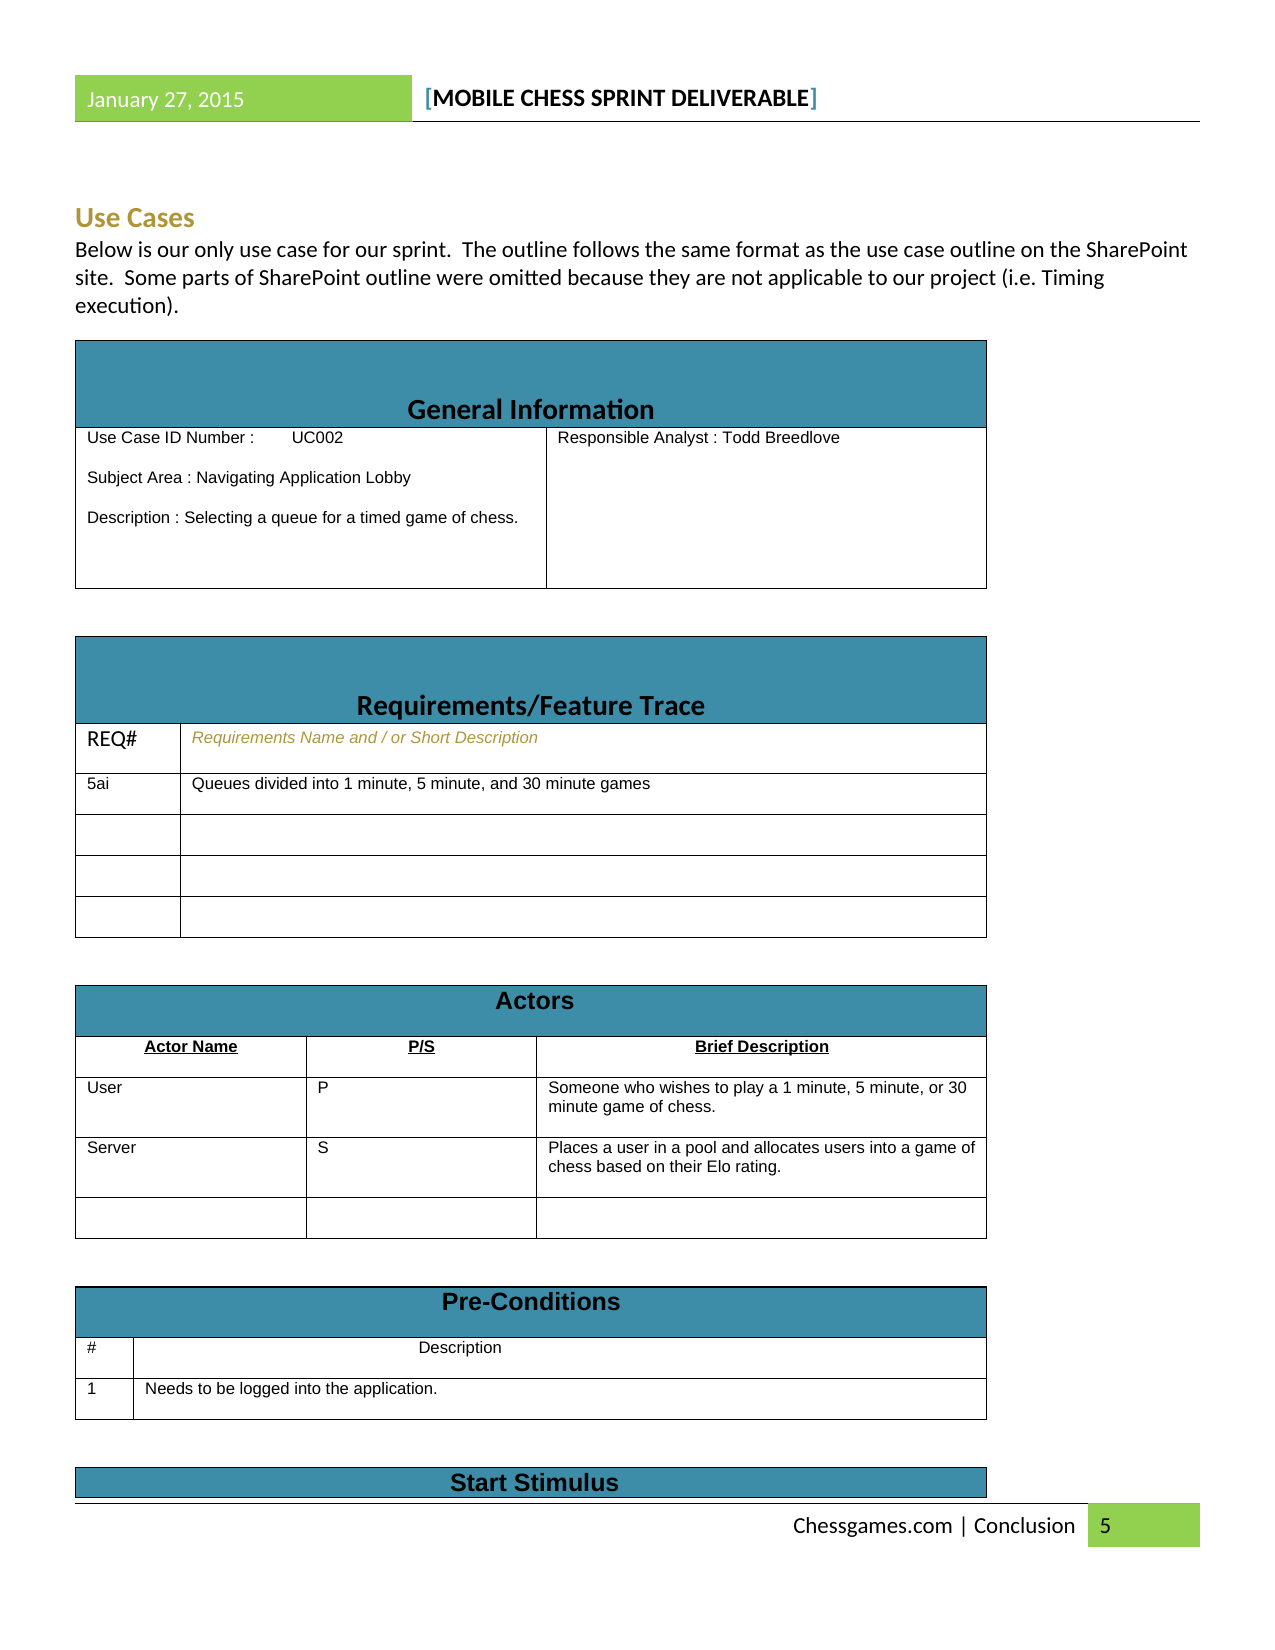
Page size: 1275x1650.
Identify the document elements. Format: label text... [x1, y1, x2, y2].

table_cell Requirements Name and / or Short Description [181, 724, 986, 773]
table_cell Brief Description [537, 1037, 986, 1077]
table_header Actors [76, 986, 986, 1036]
table_cell [181, 856, 986, 896]
table_cell REQ# [76, 724, 180, 773]
table_cell [307, 1198, 536, 1238]
table_header General Information [76, 341, 986, 427]
table_cell Actor Name [76, 1037, 306, 1077]
table_cell P [307, 1078, 536, 1137]
table_cell Queues divided into 1 minute, 5 minute, and 30 minute games [181, 774, 986, 814]
table_cell [181, 897, 986, 937]
table_cell P/S [307, 1037, 536, 1077]
table_cell Someone who wishes to play a 1 minute, 5 minute, or 30 minute game of chess. [537, 1078, 986, 1137]
table_cell Places a user in a pool and allocates users into a game of chess based on their Elo rating. [537, 1138, 986, 1197]
table_cell [76, 856, 180, 896]
table_cell [537, 1198, 986, 1238]
table_cell [181, 815, 986, 855]
table_cell [76, 1198, 306, 1238]
table_cell [76, 897, 180, 937]
table_cell 1 [76, 1379, 133, 1419]
table_cell Description [134, 1338, 986, 1378]
table_cell Responsible Analyst : Todd Breedlove [547, 428, 986, 588]
table_cell S [307, 1138, 536, 1197]
table_cell # [76, 1338, 133, 1378]
table_header Pre-Conditions [76, 1288, 986, 1337]
table_header Start Stimulus [76, 1468, 986, 1497]
table_cell Use Case ID Number : UC002 Subject Area : Navigating Application Lobby Description : Selecting a queue for a timed game of chess. [76, 428, 546, 588]
subtitle Use Cases [75, 199, 1200, 235]
table_header Requirements/Feature Trace [76, 637, 986, 723]
table_cell Server [76, 1138, 306, 1197]
text Below is our only use case for our sprint. The outline follows the same format as the use case outline on the SharePoint site. Some parts of SharePoint outline were omitted because they are not applicable to our project (i.e. Timing execution). [75, 235, 1200, 319]
table_cell [76, 815, 180, 855]
table_cell Needs to be logged into the application. [134, 1379, 986, 1419]
table_cell 5ai [76, 774, 180, 814]
table_cell User [76, 1078, 306, 1137]
